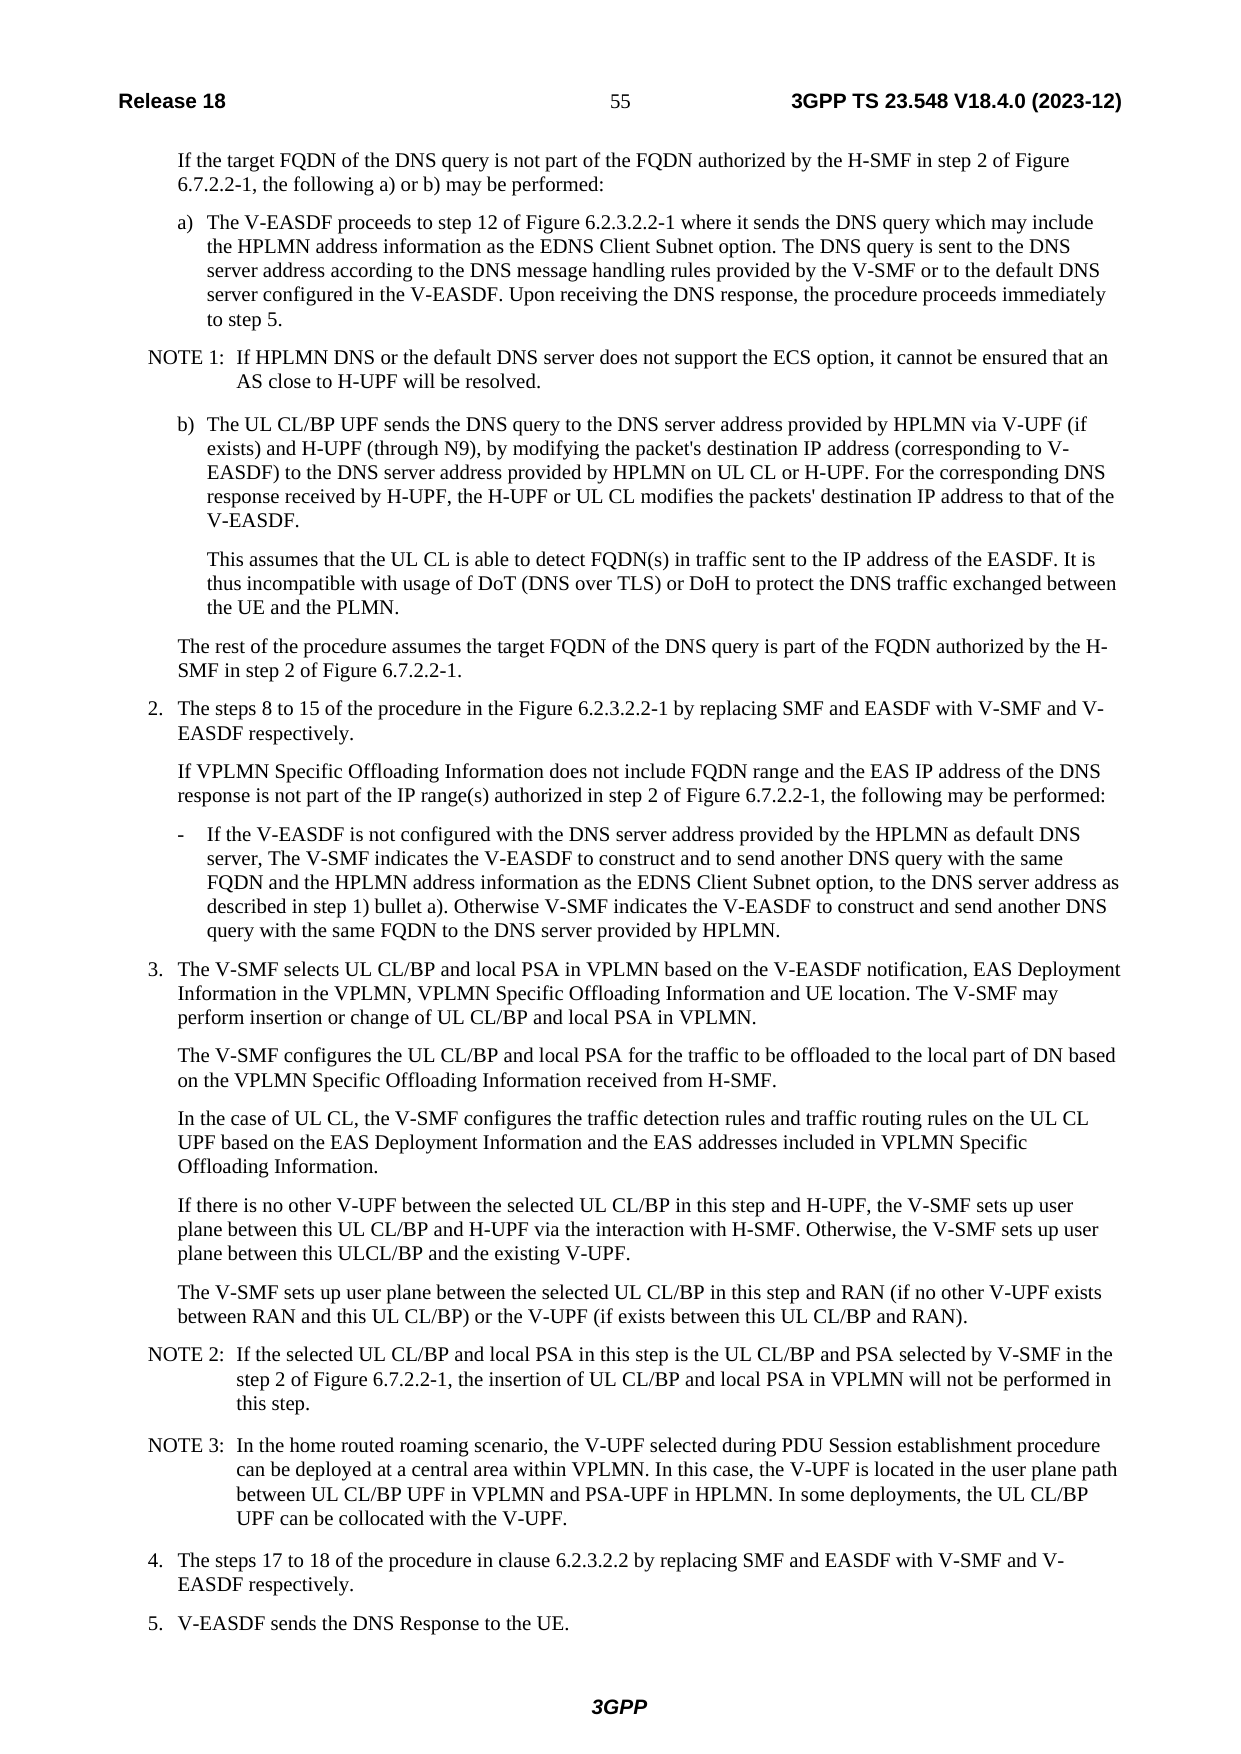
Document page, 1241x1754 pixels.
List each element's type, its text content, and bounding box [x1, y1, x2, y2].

text In the case of UL CL, the V-SMF configures the traffic detection rules and traffic routing rules on the UL CL UPF based on the EAS Deployment Information and the EAS addresses included in VPLMN Specific Offloading Information. [148, 1106, 1122, 1178]
text NOTE 2: If the selected UL CL/BP and local PSA in this step is the UL CL/BP and PSA selected by V-SMF in the step 2 of Figure 6.7.2.2-1, the insertion of UL CL/BP and local PSA in VPLMN will not be performed in this step. [148, 1342, 1122, 1414]
text 4. The steps 17 to 18 of the procedure in clause 6.2.3.2.2 by replacing SMF and EASDF with V-SMF and V-EASDF respectively. [148, 1548, 1122, 1596]
text If there is no other V-UPF between the selected UL CL/BP in this step and H-UPF, the V-SMF sets up user plane between this UL CL/BP and H-UPF via the interaction with H-SMF. Otherwise, the V-SMF sets up user plane between this ULCL/BP and the existing V-UPF. [148, 1193, 1122, 1265]
text NOTE 3: In the home routed roaming scenario, the V-UPF selected during PDU Session establishment procedure can be deployed at a central area within VPLMN. In this case, the V-UPF is located in the user plane path between UL CL/BP UPF in VPLMN and PSA-UPF in HPLMN. In some deployments, the UL CL/BP UPF can be collocated with the V-UPF. [148, 1433, 1122, 1529]
text The V-SMF configures the UL CL/BP and local PSA for the traffic to be offloaded to the local part of DN based on the VPLMN Specific Offloading Information received from H-SMF. [148, 1043, 1122, 1092]
text a) The V-EASDF proceeds to step 12 of Figure 6.2.3.2.2-1 where it sends the DNS query which may include the HPLMN address information as the EDNS Client Subnet option. The DNS query is sent to the DNS server address according to the DNS message handling rules provided by the V-SMF or to the default DNS server configured in the V-EASDF. Upon receiving the DNS response, the procedure proceeds immediately to step 5. [177, 210, 1122, 331]
text NOTE 1: If HPLMN DNS or the default DNS server does not support the ECS option, it cannot be ensured that an AS close to H-UPF will be resolved. [148, 345, 1122, 393]
text The V-SMF sets up user plane between the selected UL CL/BP in this step and RAN (if no other V-UPF exists between RAN and this UL CL/BP) or the V-UPF (if exists between this UL CL/BP and RAN). [148, 1280, 1122, 1328]
text This assumes that the UL CL is able to detect FQDN(s) in traffic sent to the IP address of the EASDF. It is thus incompatible with usage of DoT (DNS over TLS) or DoH to protect the DNS traffic exchanged between the UE and the PLMN. [177, 547, 1122, 619]
text 5. V-EASDF sends the DNS Response to the UE. [148, 1611, 1122, 1635]
text If VPLMN Specific Offloading Information does not include FQDN range and the EAS IP address of the DNS response is not part of the IP range(s) authorized in step 2 of Figure 6.7.2.2-1, the following may be performed: [148, 759, 1122, 807]
text The rest of the procedure assumes the target FQDN of the DNS query is part of the FQDN authorized by the H-SMF in step 2 of Figure 6.7.2.2-1. [148, 634, 1122, 682]
text 3. The V-SMF selects UL CL/BP and local PSA in VPLMN based on the V-EASDF notification, EAS Deployment Information in the VPLMN, VPLMN Specific Offloading Information and UE location. The V-SMF may perform insertion or change of UL CL/BP and local PSA in VPLMN. [148, 957, 1122, 1029]
text 2. The steps 8 to 15 of the procedure in the Figure 6.2.3.2.2-1 by replacing SMF and EASDF with V-SMF and V-EASDF respectively. [148, 696, 1122, 744]
text b) The UL CL/BP UPF sends the DNS query to the DNS server address provided by HPLMN via V-UPF (if exists) and H-UPF (through N9), by modifying the packet's destination IP address (corresponding to V-EASDF) to the DNS server address provided by HPLMN on UL CL or H-UPF. For the corresponding DNS response received by H-UPF, the H-UPF or UL CL modifies the packets' destination IP address to that of the V-EASDF. [177, 412, 1122, 532]
text - If the V-EASDF is not configured with the DNS server address provided by the HPLMN as default DNS server, The V-SMF indicates the V-EASDF to construct and to send another DNS query with the same FQDN and the HPLMN address information as the EDNS Client Subnet option, to the DNS server address as described in step 1) bullet a). Otherwise V-SMF indicates the V-EASDF to construct and send another DNS query with the same FQDN to the DNS server provided by HPLMN. [177, 822, 1122, 942]
text If the target FQDN of the DNS query is not part of the FQDN authorized by the H-SMF in step 2 of Figure 6.7.2.2-1, the following a) or b) may be performed: [148, 147, 1122, 196]
